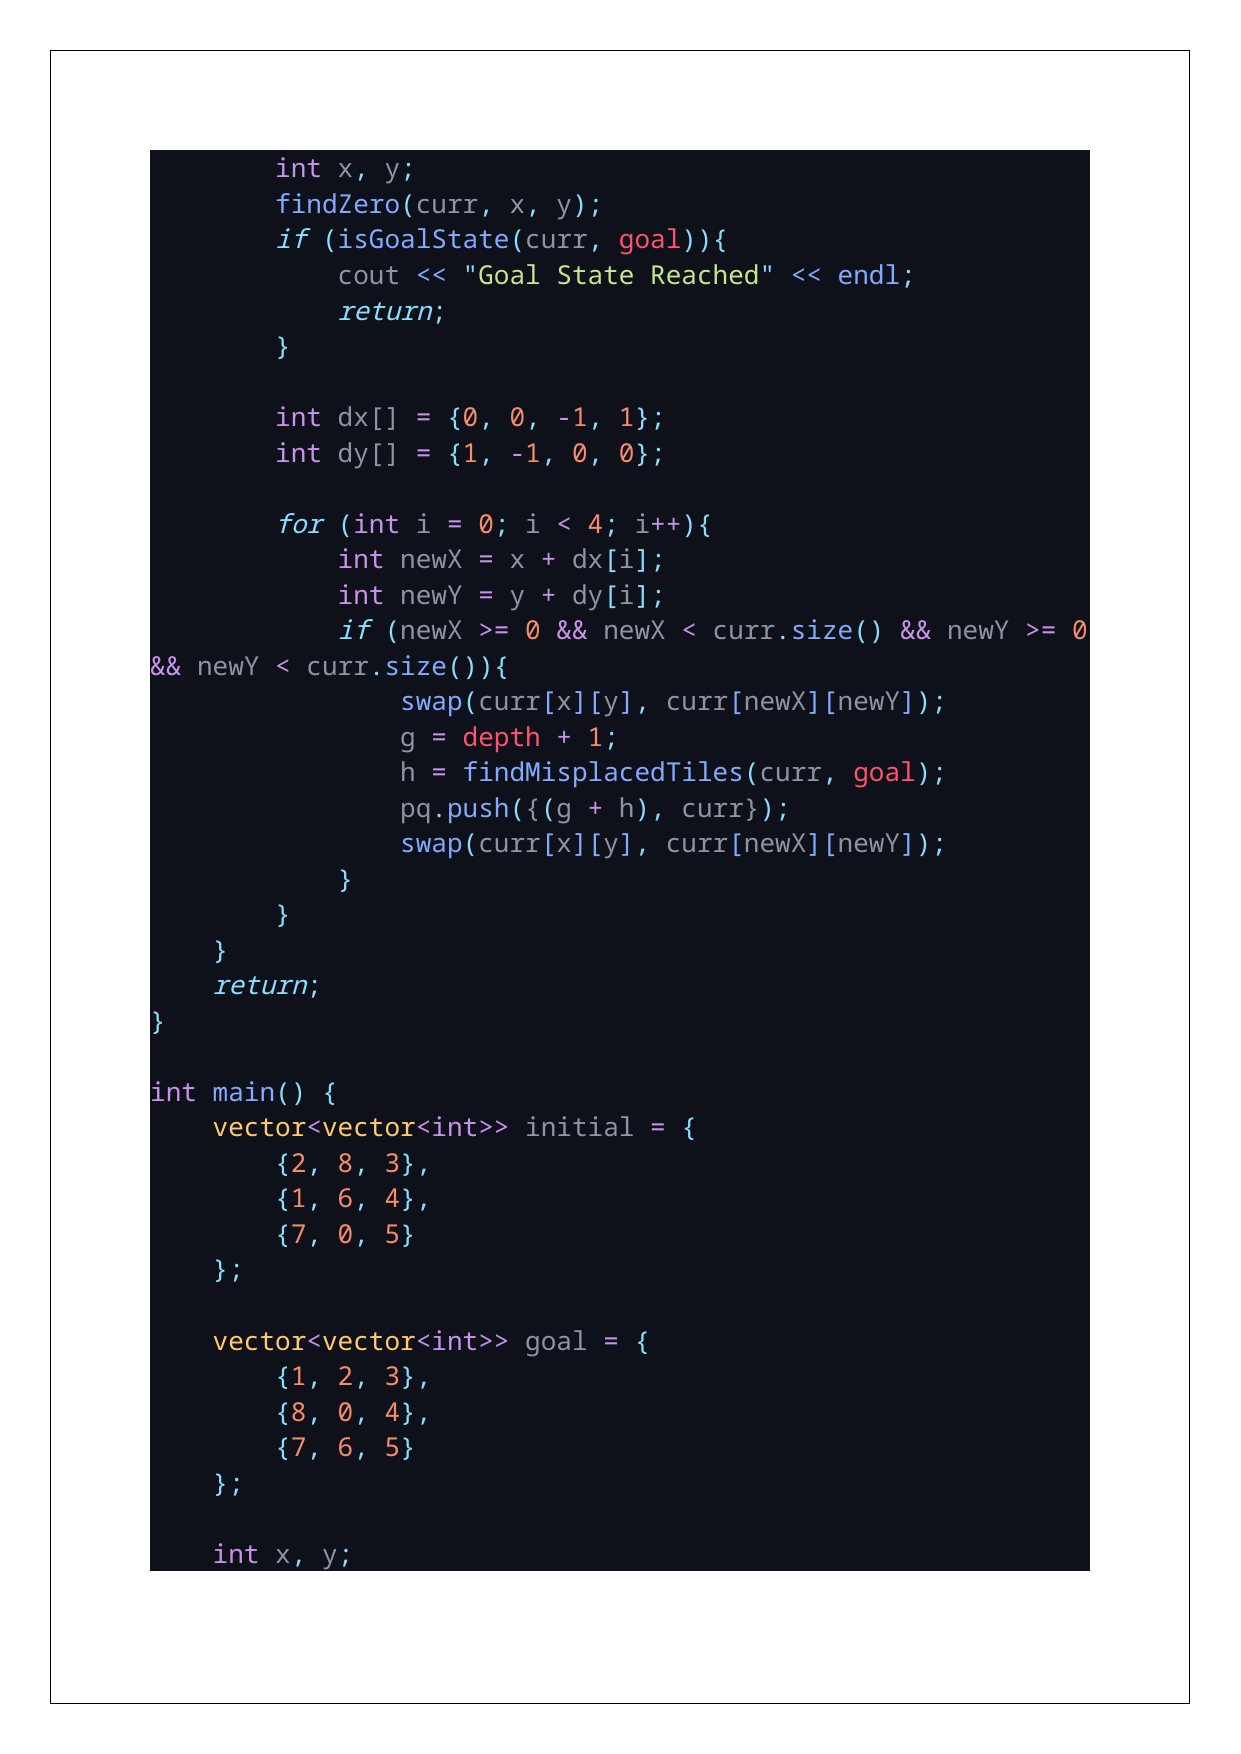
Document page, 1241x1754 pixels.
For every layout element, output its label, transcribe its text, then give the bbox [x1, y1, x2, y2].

text for (int i = 0; i < 4; i++){ [150, 505, 1090, 541]
text int x, y; [150, 150, 1090, 186]
text } [150, 896, 1090, 931]
text int newY = y + dy[i]; [150, 576, 1090, 612]
text {8, 0, 4}, [150, 1393, 1090, 1429]
text int dx[] = {0, 0, -1, 1}; [150, 399, 1090, 434]
text cout << "Goal State Reached" << endl; [150, 257, 1090, 292]
text } [150, 860, 1090, 896]
text }; [150, 1464, 1090, 1500]
text {1, 6, 4}, [150, 1180, 1090, 1216]
text int x, y; [150, 1535, 1090, 1571]
text if (newX >= 0 && newX < curr.size() && newY >= 0 && newY < curr.size()){ [150, 612, 1090, 683]
text {1, 2, 3}, [150, 1358, 1090, 1393]
text } [150, 328, 1090, 363]
text int main() { [150, 1073, 1090, 1109]
text {7, 6, 5} [150, 1429, 1090, 1464]
text swap(curr[x][y], curr[newX][newY]); [150, 825, 1090, 860]
text {2, 8, 3}, [150, 1144, 1090, 1180]
text } [150, 1002, 1090, 1038]
text } [150, 931, 1090, 967]
text g = depth + 1; [150, 718, 1090, 754]
text int dy[] = {1, -1, 0, 0}; [150, 434, 1090, 470]
text swap(curr[x][y], curr[newX][newY]); [150, 683, 1090, 718]
text return; [150, 292, 1090, 328]
text pq.push({(g + h), curr}); [150, 789, 1090, 825]
text if (isGoalState(curr, goal)){ [150, 221, 1090, 257]
text {7, 0, 5} [150, 1216, 1090, 1251]
text }; [150, 1251, 1090, 1287]
text vector<vector<int>> initial = { [150, 1109, 1090, 1144]
text int newX = x + dx[i]; [150, 541, 1090, 576]
text vector<vector<int>> goal = { [150, 1322, 1090, 1358]
text findZero(curr, x, y); [150, 186, 1090, 221]
text return; [150, 967, 1090, 1002]
text h = findMisplacedTiles(curr, goal); [150, 754, 1090, 789]
